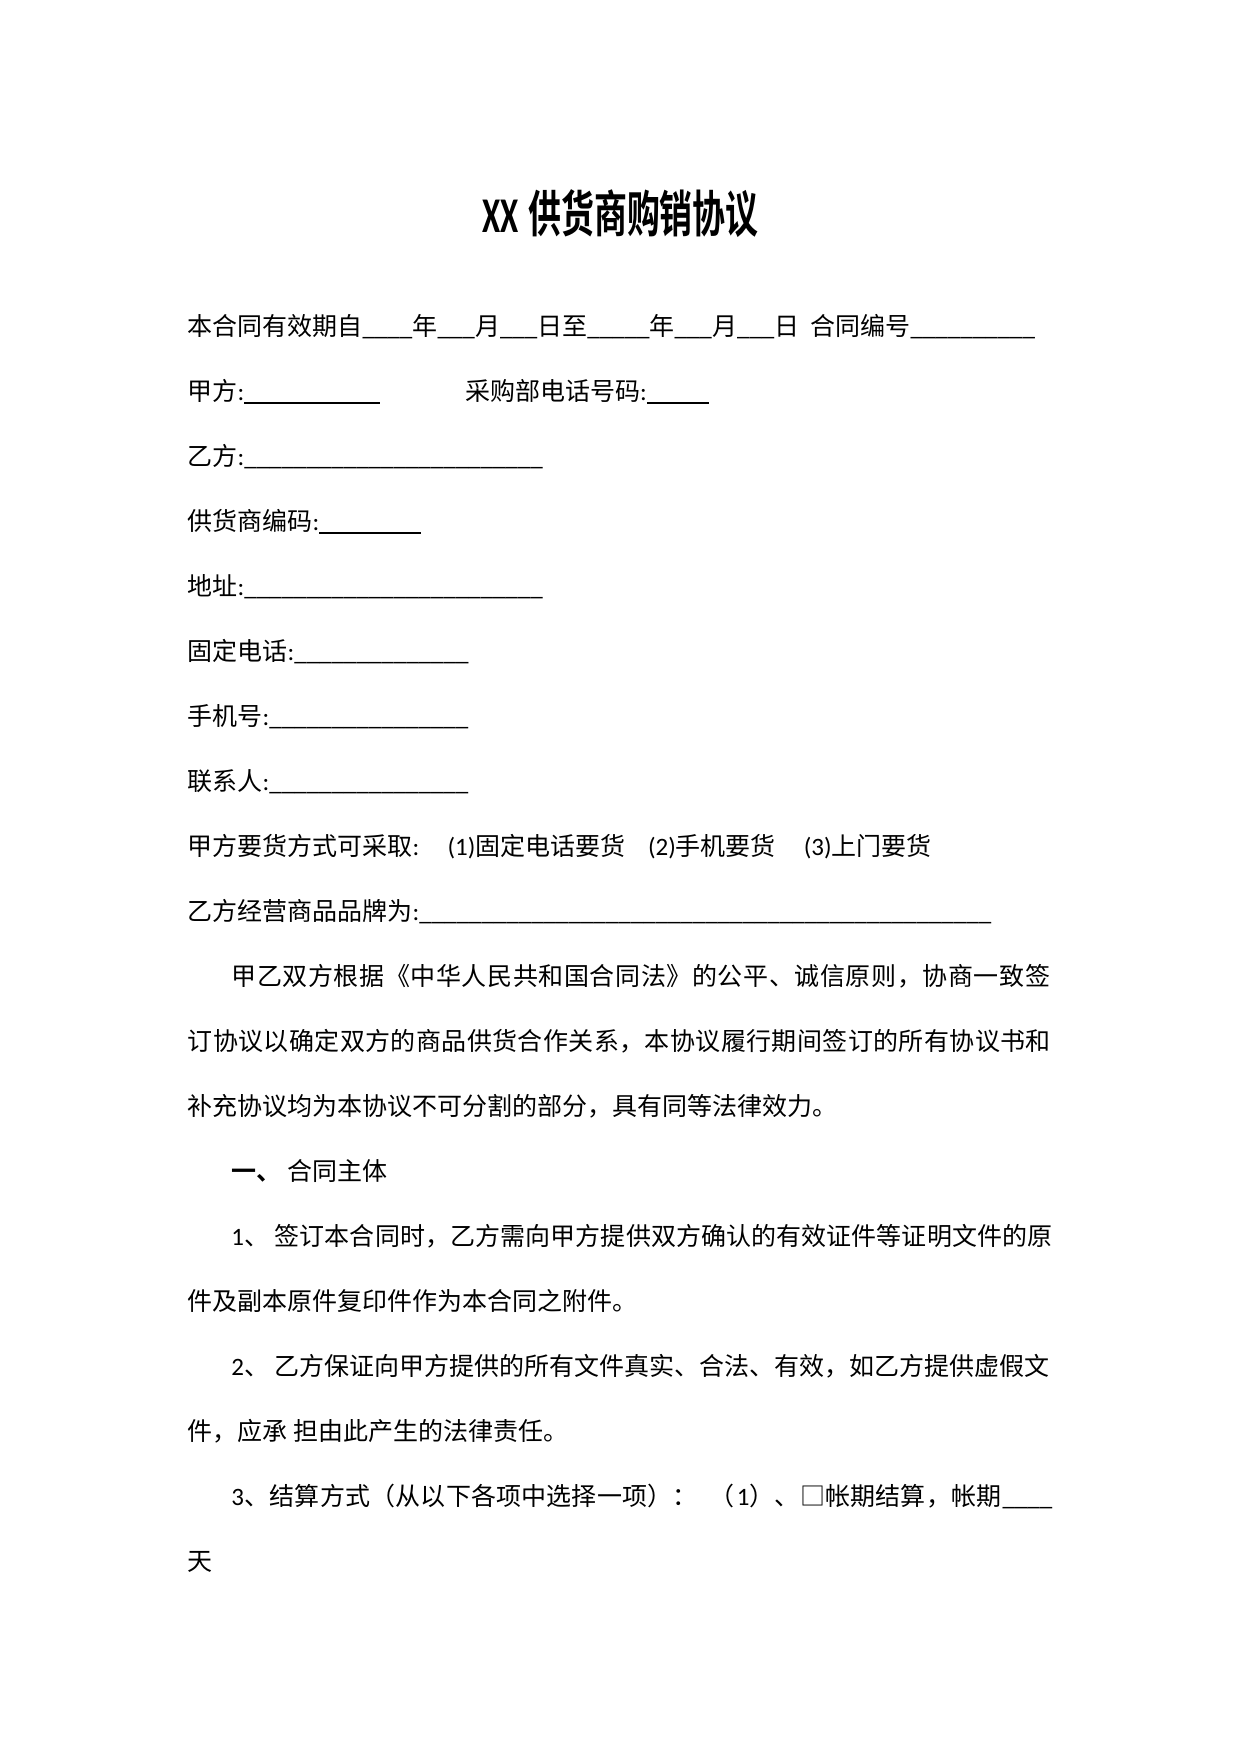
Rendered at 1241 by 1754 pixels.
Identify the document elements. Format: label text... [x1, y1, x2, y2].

text 一、 合同主体 [187, 1137, 1053, 1202]
list 2、 乙方保证向甲方提供的所有文件真实、合法、有效，如乙方提供虚假文件，应承 担由此产生的法律责任。 [187, 1332, 1053, 1462]
text 手机号:________________ [187, 682, 1053, 747]
text 供货商编码: [187, 487, 1053, 552]
text XX供货商购销协议 [187, 162, 1053, 259]
text 甲方: 采购部电话号码: [187, 357, 1053, 422]
text 乙方:________________________ [187, 422, 1053, 487]
list 乙方经营商品品牌为:______________________________________________ [187, 877, 1053, 942]
text 固定电话:______________ [187, 617, 1053, 682]
text 联系人:________________ [187, 747, 1053, 812]
text 本合同有效期自____年___月___日至_____年___月___日 合同编号__________ [187, 292, 1053, 357]
text 甲乙双方根据《中华人民共和国合同法》的公平、诚信原则，协商一致签订协议以确定双方的商品供货合作关系，本协议履行期间签订的所有协议书和补充协议均为本协议不可分割的部分，具有同等法律效力。 [187, 942, 1053, 1137]
text 甲方要货方式可采取: (1)固定电话要货 (2)手机要货 (3)上门要货 [187, 812, 1053, 877]
list 签订本合同时，乙方需向甲方提供双方确认的有效证件等证明文件的原件及副本原件复印件作为本合同之附件。 [187, 1202, 1053, 1332]
text 地址:________________________ [187, 552, 1053, 617]
list 3、结算方式（从以下各项中选择一项）： （1）、□帐期结算，帐期____天 [187, 1462, 1053, 1592]
